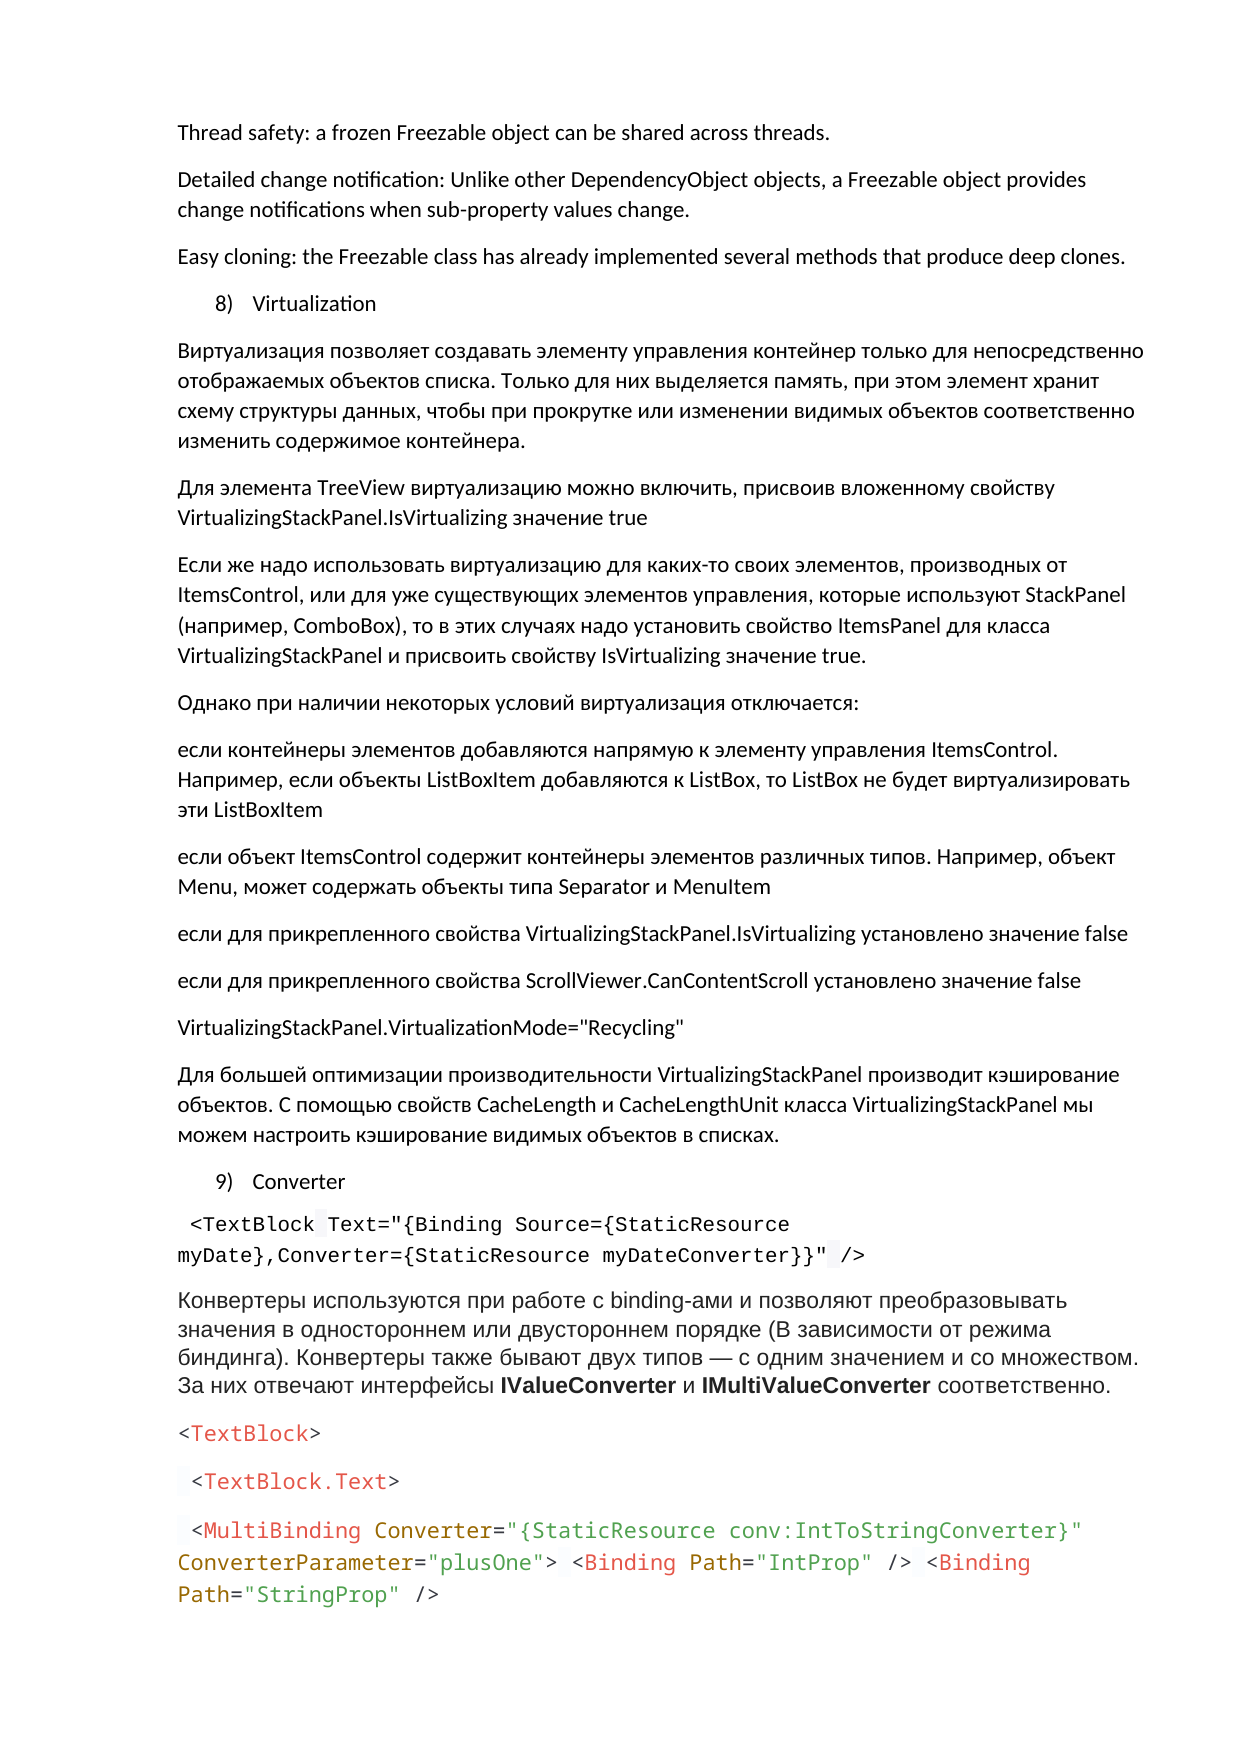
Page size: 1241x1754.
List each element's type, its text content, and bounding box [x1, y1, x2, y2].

text <TextBlock.Text> [190, 1466, 1152, 1496]
text <TextBlock> [177, 1418, 1152, 1447]
text Detailed change notification: Unlike other DependencyObject objects, a Freezable object provides change notifications when sub-property values change. [177, 165, 1152, 223]
text если для прикрепленного свойства VirtualizingStackPanel.IsVirtualizing установлено значение false [177, 919, 1152, 947]
text Easy cloning: the Freezable class has already implemented several methods that produce deep clones. [177, 242, 1152, 270]
text Однако при наличии некоторых условий виртуализация отключается: [177, 688, 1152, 716]
text Виртуализация позволяет создавать элементу управления контейнер только для непосредственно отображаемых объектов списка. Только для них выделяется память, при этом элемент хранит схему структуры данных, чтобы при прокрутке или изменении видимых объектов соответственно изменить содержимое контейнера. [177, 336, 1152, 454]
list Converter [215, 1167, 1152, 1195]
list Virtualization [215, 289, 1152, 317]
text VirtualizingStackPanel.VirtualizationMode="Recycling" [177, 1013, 1152, 1041]
text Thread safety: a frozen Freezable object can be shared across threads. [177, 118, 1152, 146]
text Конвертеры используются при работе с binding-ами и позволяют преобразовывать значения в одностороннем или двустороннем порядке (В зависимости от режима биндинга). Конвертеры также бывают двух типов — с одним значением и со множеством. За них отвечают интерфейсы IValueConverter и IMultiValueConverter соответственно. [177, 1287, 1152, 1399]
text если для прикрепленного свойства ScrollViewer.CanContentScroll установлено значение false [177, 966, 1152, 994]
text если объект ItemsControl содержит контейнеры элементов различных типов. Например, объект Menu, может содержать объекты типа Separator и MenuItem [177, 842, 1152, 900]
text если контейнеры элементов добавляются напрямую к элементу управления ItemsControl. Например, если объекты ListBoxItem добавляются к ListBox, то ListBox не будет виртуализировать эти ListBoxItem [177, 735, 1152, 823]
text Если же надо использовать виртуализацию для каких-то своих элементов, производных от ItemsControl, или для уже существующих элементов управления, которые используют StackPanel (например, ComboBox), то в этих случаях надо установить свойство ItemsPanel для класса VirtualizingStackPanel и присвоить свойству IsVirtualizing значение true. [177, 550, 1152, 669]
text Для элемента TreeView виртуализацию можно включить, присвоив вложенному свойству VirtualizingStackPanel.IsVirtualizing значение true [177, 473, 1152, 532]
text <TextBlock Text="{Binding Source={StaticResource myDate},Converter={StaticResource myDateConverter}}" /> [177, 1214, 1152, 1268]
text Для большей оптимизации производительности VirtualizingStackPanel производит кэширование объектов. С помощью свойств CacheLength и CacheLengthUnit класса VirtualizingStackPanel мы можем настроить кэширование видимых объектов в списках. [177, 1060, 1152, 1148]
